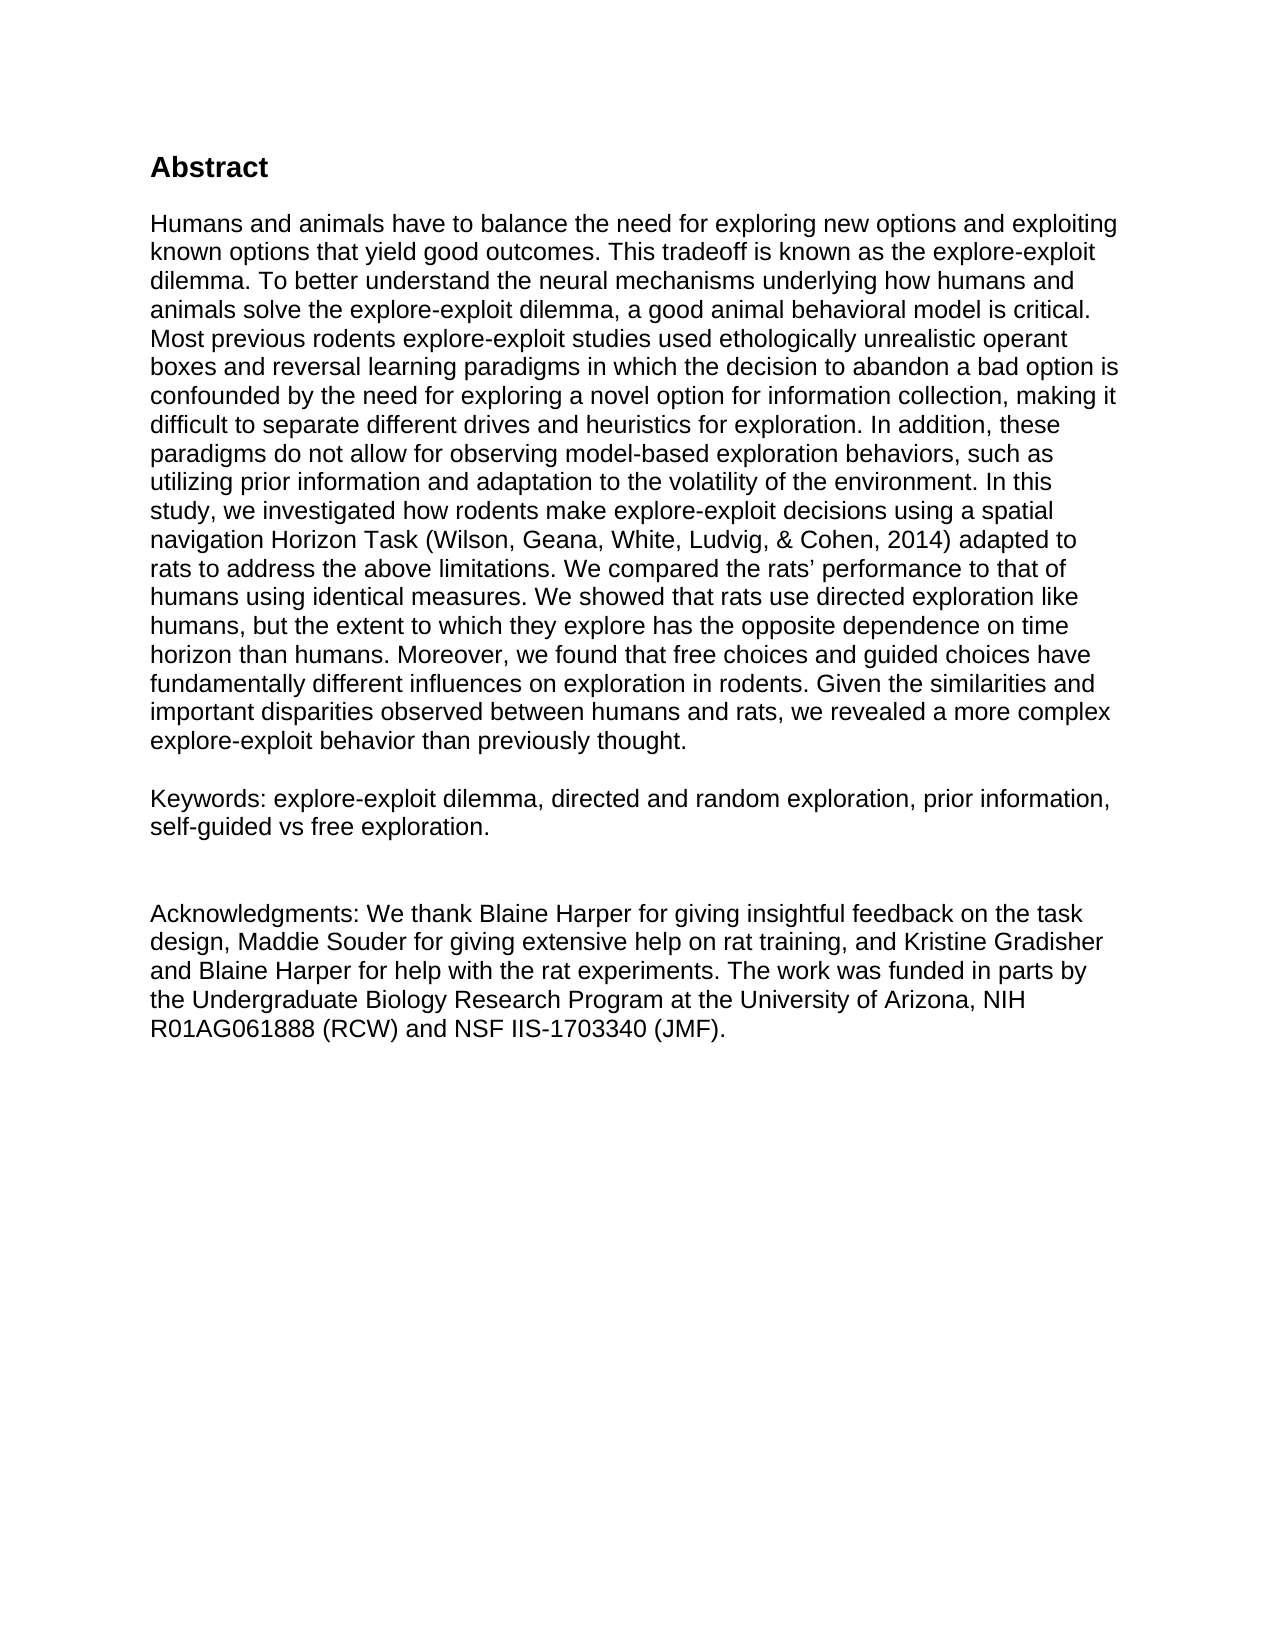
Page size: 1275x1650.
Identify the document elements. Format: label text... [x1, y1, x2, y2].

text Acknowledgments: We thank Blaine Harper for giving insightful feedback on the task design, Maddie Souder for giving extensive help on rat training, and Kristine Gradisher and Blaine Harper for help with the rat experiments. The work was funded in parts by the Undergraduate Biology Research Program at the University of Arizona, NIH R01AG061888 (RCW) and NSF IIS-1703340 (JMF). [150, 898, 1125, 1042]
text Keywords: explore-exploit dilemma, directed and random exploration, prior information, self-guided vs free exploration. [150, 783, 1125, 841]
text Humans and animals have to balance the need for exploring new options and exploiting known options that yield good outcomes. This tradeoff is known as the explore-exploit dilemma. To better understand the neural mechanisms underlying how humans and animals solve the explore-exploit dilemma, a good animal behavioral model is critical. Most previous rodents explore-exploit studies used ethologically unrealistic operant boxes and reversal learning paradigms in which the decision to abandon a bad option is confounded by the need for exploring a novel option for information collection, making it difficult to separate different drives and heuristics for exploration. In addition, these paradigms do not allow for observing model-based exploration behaviors, such as utilizing prior information and adaptation to the volatility of the environment. In this study, we investigated how rodents make explore-exploit decisions using a spatial navigation Horizon Task (Wilson, Geana, White, Ludvig, & Cohen, 2014) adapted to rats to address the above limitations. We compared the rats’ performance to that of humans using identical measures. We showed that rats use directed exploration like humans, but the extent to which they explore has the opposite dependence on time horizon than humans. Moreover, we found that free choices and guided choices have fundamentally different influences on exploration in rodents. Given the similarities and important disparities observed between humans and rats, we revealed a more complex explore-exploit behavior than previously thought. [150, 208, 1125, 755]
subtitle Abstract [150, 150, 1125, 183]
